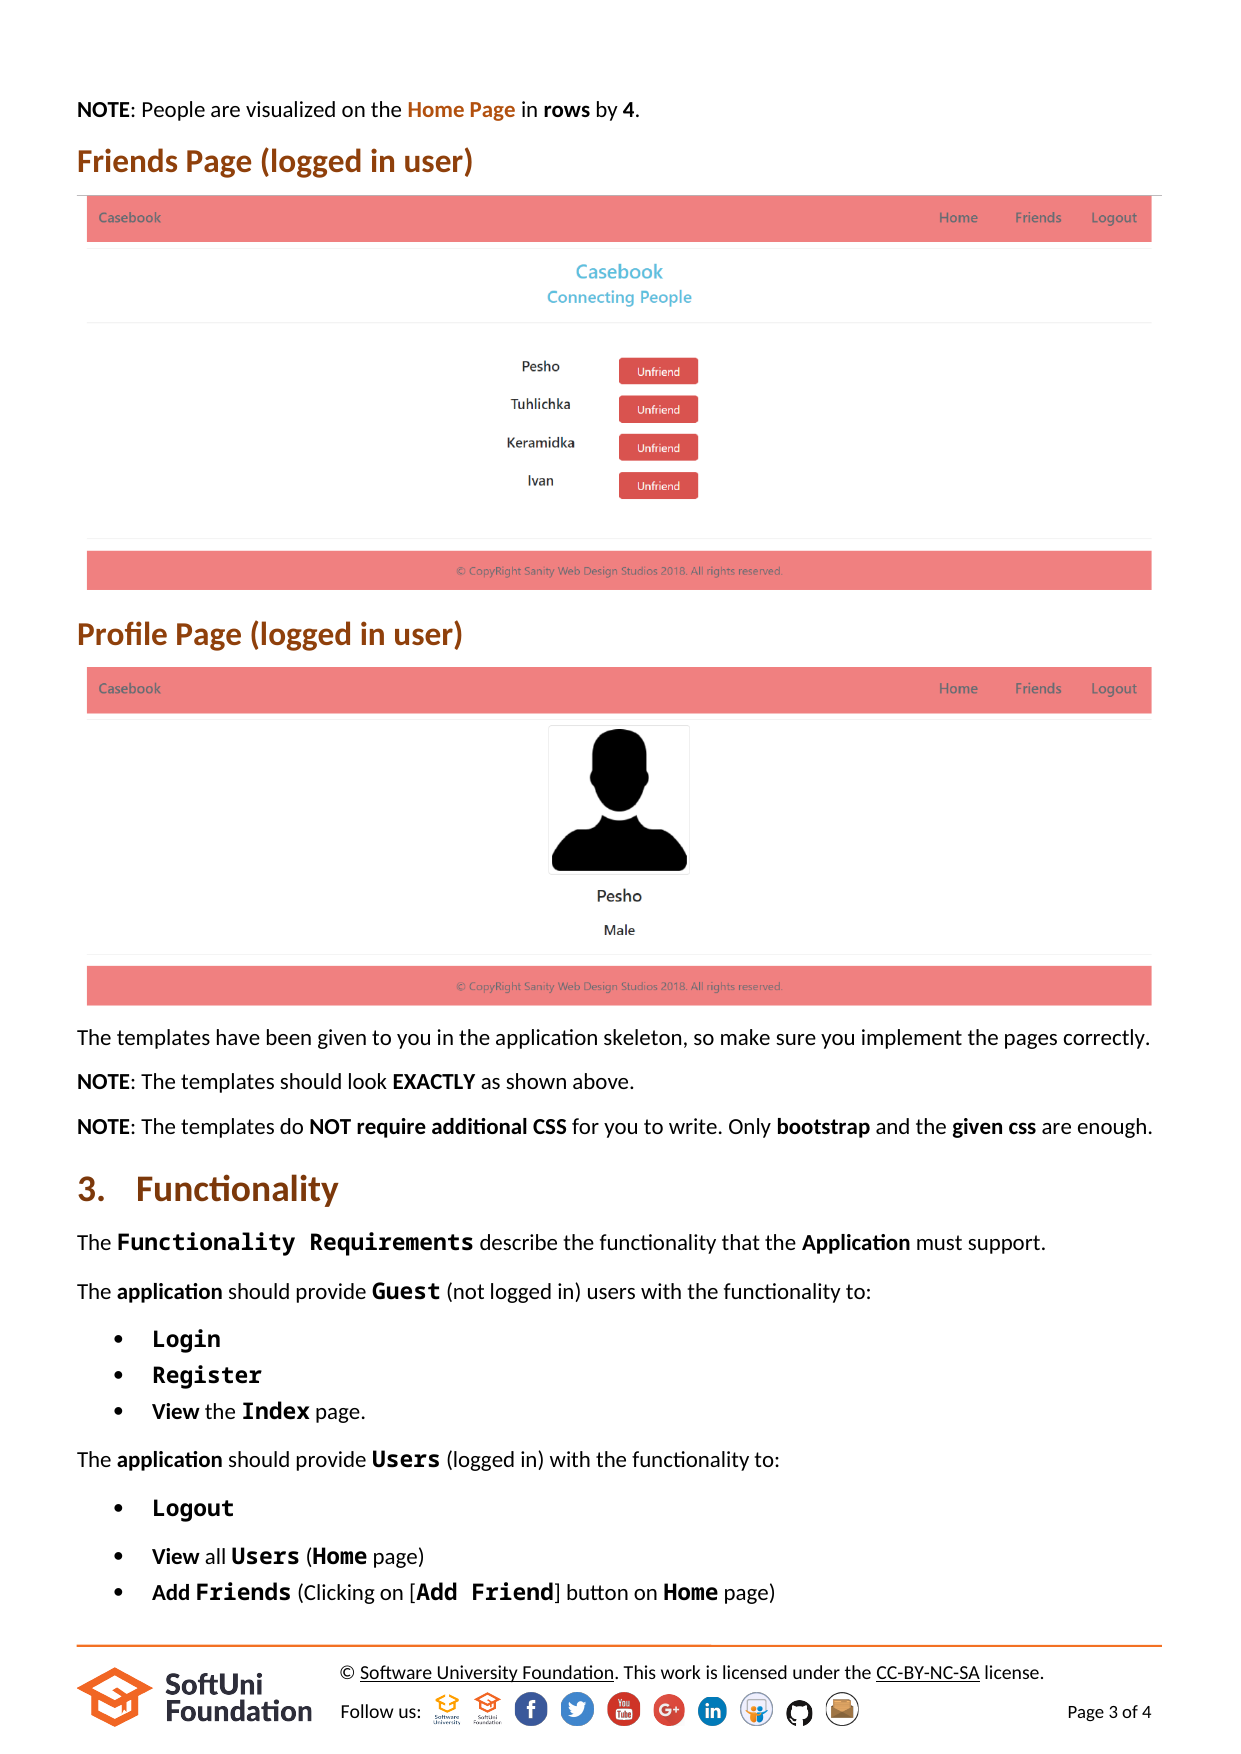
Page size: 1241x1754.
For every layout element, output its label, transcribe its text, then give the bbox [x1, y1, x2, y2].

picture [607, 1692, 640, 1726]
picture [76, 667, 1162, 1007]
subtitle Profile Page (logged in user) [77, 613, 1163, 653]
picture [653, 1694, 685, 1726]
picture [76, 195, 1162, 596]
picture [721, 1697, 727, 1705]
list Add Friends (Clicking on [Add Friend] button on Home page) [114, 1576, 1163, 1607]
text NOTE: People are visualized on the Home Page in rows by 4. [77, 95, 1163, 123]
list View the Index page. [114, 1395, 1163, 1426]
picture [740, 1692, 773, 1726]
list View all Users (Home page) [114, 1540, 1163, 1572]
list Login [114, 1323, 1163, 1354]
list Logout [114, 1492, 1163, 1523]
text NOTE: The templates do NOT require additional CSS for you to write. Only bootstrap and the given css are enough. [77, 1112, 1163, 1140]
subtitle Friends Page (logged in user) [77, 140, 1163, 181]
text The application should provide Users (logged in) with the functionality to: [77, 1443, 1163, 1475]
picture [719, 1717, 727, 1726]
picture [514, 1692, 548, 1726]
picture [76, 1667, 312, 1727]
subtitle Functionality [77, 1165, 1163, 1211]
picture [698, 1697, 704, 1705]
list Register [114, 1359, 1163, 1390]
text The templates have been given to you in the application skeleton, so make sure you implement the pages correctly. [77, 1023, 1163, 1051]
picture [473, 1692, 502, 1726]
picture [786, 1700, 813, 1726]
picture [433, 1694, 461, 1726]
picture [825, 1692, 859, 1726]
picture [561, 1692, 594, 1726]
text NOTE: The templates should look EXACTLY as shown above. [77, 1067, 1163, 1096]
picture [698, 1717, 706, 1726]
picture [711, 1708, 720, 1717]
text The application should provide Guest (not logged in) users with the functionality to: [77, 1275, 1163, 1306]
text The Functionality Requirements describe the functionality that the Application must support. [77, 1226, 1163, 1257]
